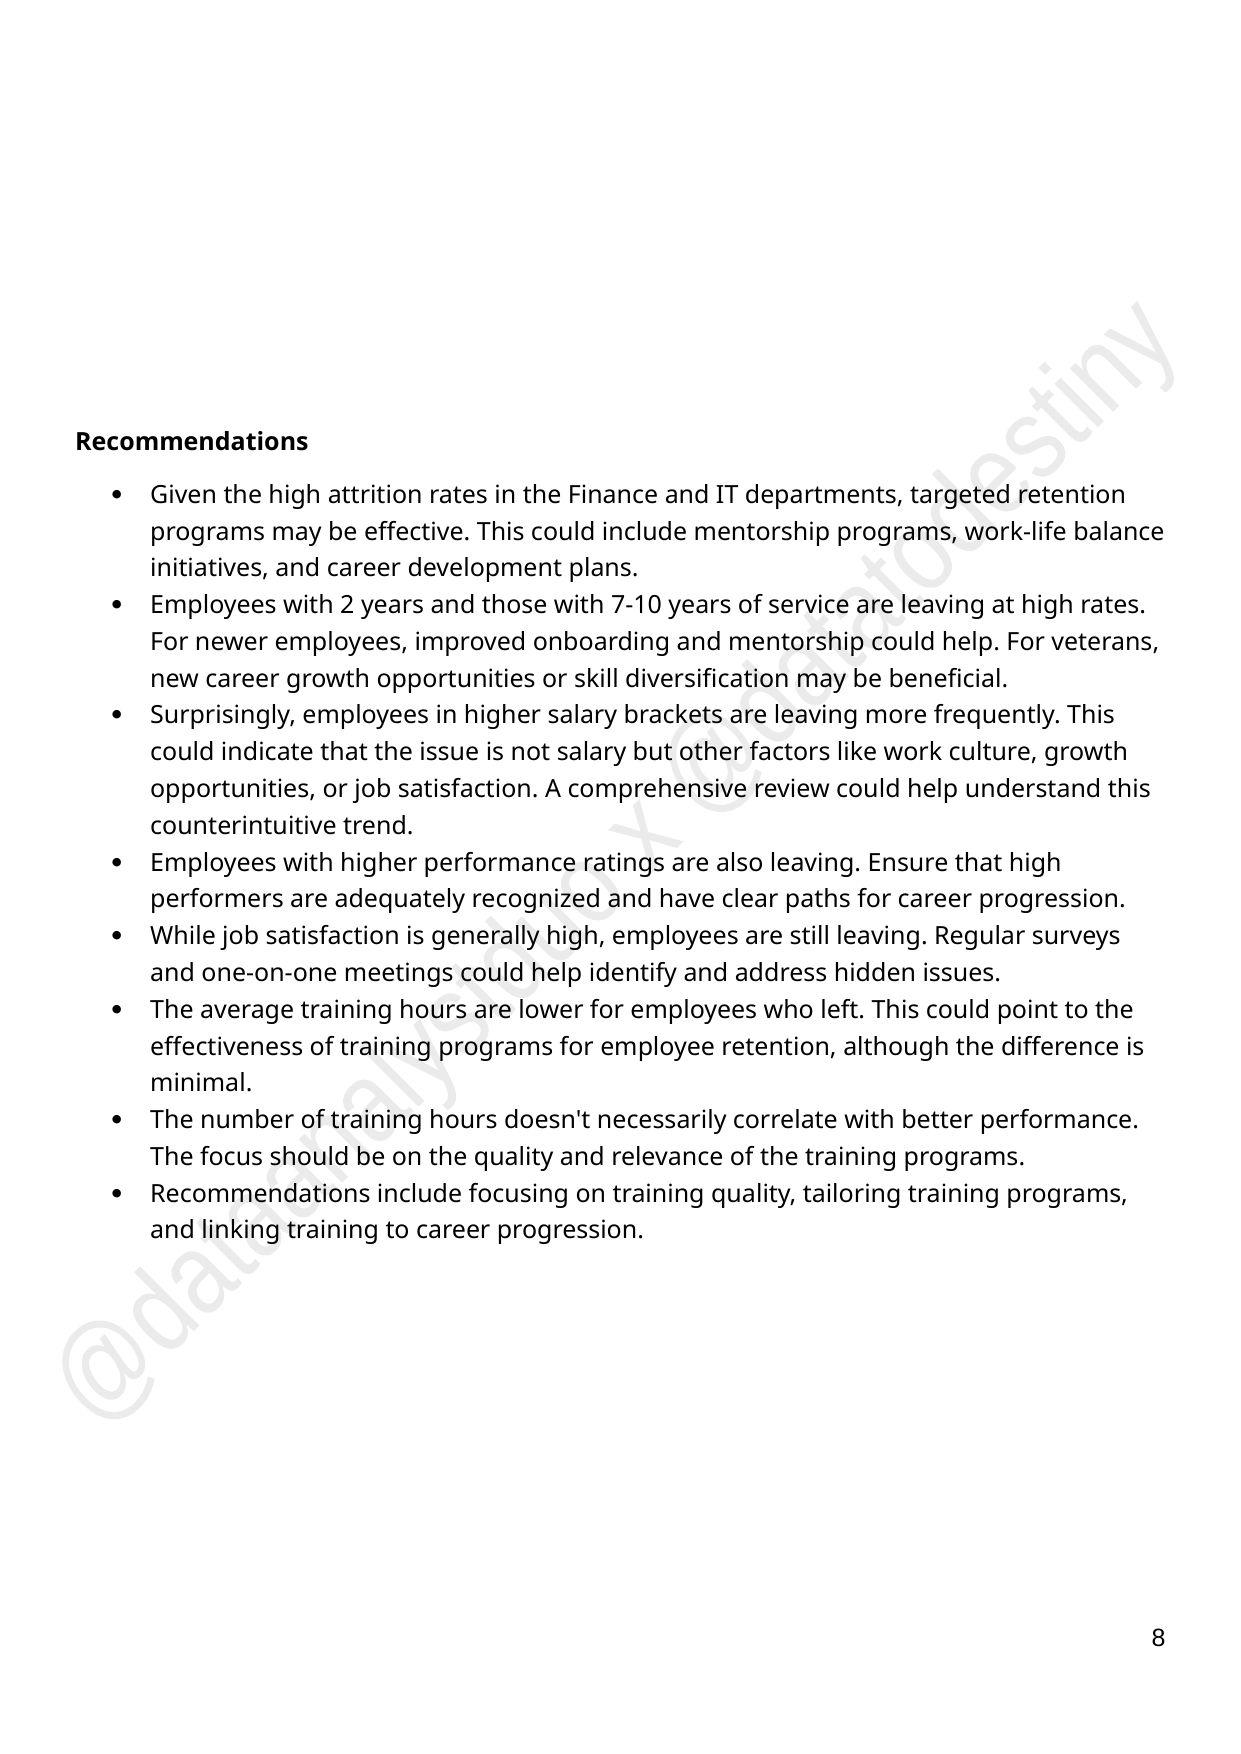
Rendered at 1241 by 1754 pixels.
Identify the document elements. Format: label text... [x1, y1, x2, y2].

list Surprisingly, employees in higher salary brackets are leaving more frequently. This could indicate that the issue is not salary but other factors like work culture, growth opportunities, or job satisfaction. A comprehensive review could help understand this counterintuitive trend. [112, 697, 1165, 842]
list While job satisfaction is generally high, employees are still leaving. Regular surveys and one-on-one meetings could help identify and address hidden issues. [112, 918, 1165, 989]
list Recommendations include focusing on training quality, tailoring training programs, and linking training to career progression. [112, 1175, 1165, 1246]
list Employees with higher performance ratings are also leaving. Ensure that high performers are adequately recognized and have clear paths for career progression. [112, 844, 1165, 915]
list Given the high attrition rates in the Finance and IT departments, targeted retention programs may be effective. This could include mentorship programs, work-life balance initiatives, and career development plans. [112, 477, 1165, 584]
list The number of training hours doesn't necessarily correlate with better performance. The focus should be on the quality and relevance of the training programs. [112, 1102, 1165, 1172]
list The average training hours are lower for employees who left. This could point to the effectiveness of training programs for employee retention, although the difference is minimal. [112, 991, 1165, 1099]
text Recommendations [75, 423, 1165, 457]
list Employees with 2 years and those with 7-10 years of service are leaving at high rates. For newer employees, improved onboarding and mentorship could help. For veterans, new career growth opportunities or skill diversification may be beneficial. [112, 587, 1165, 694]
